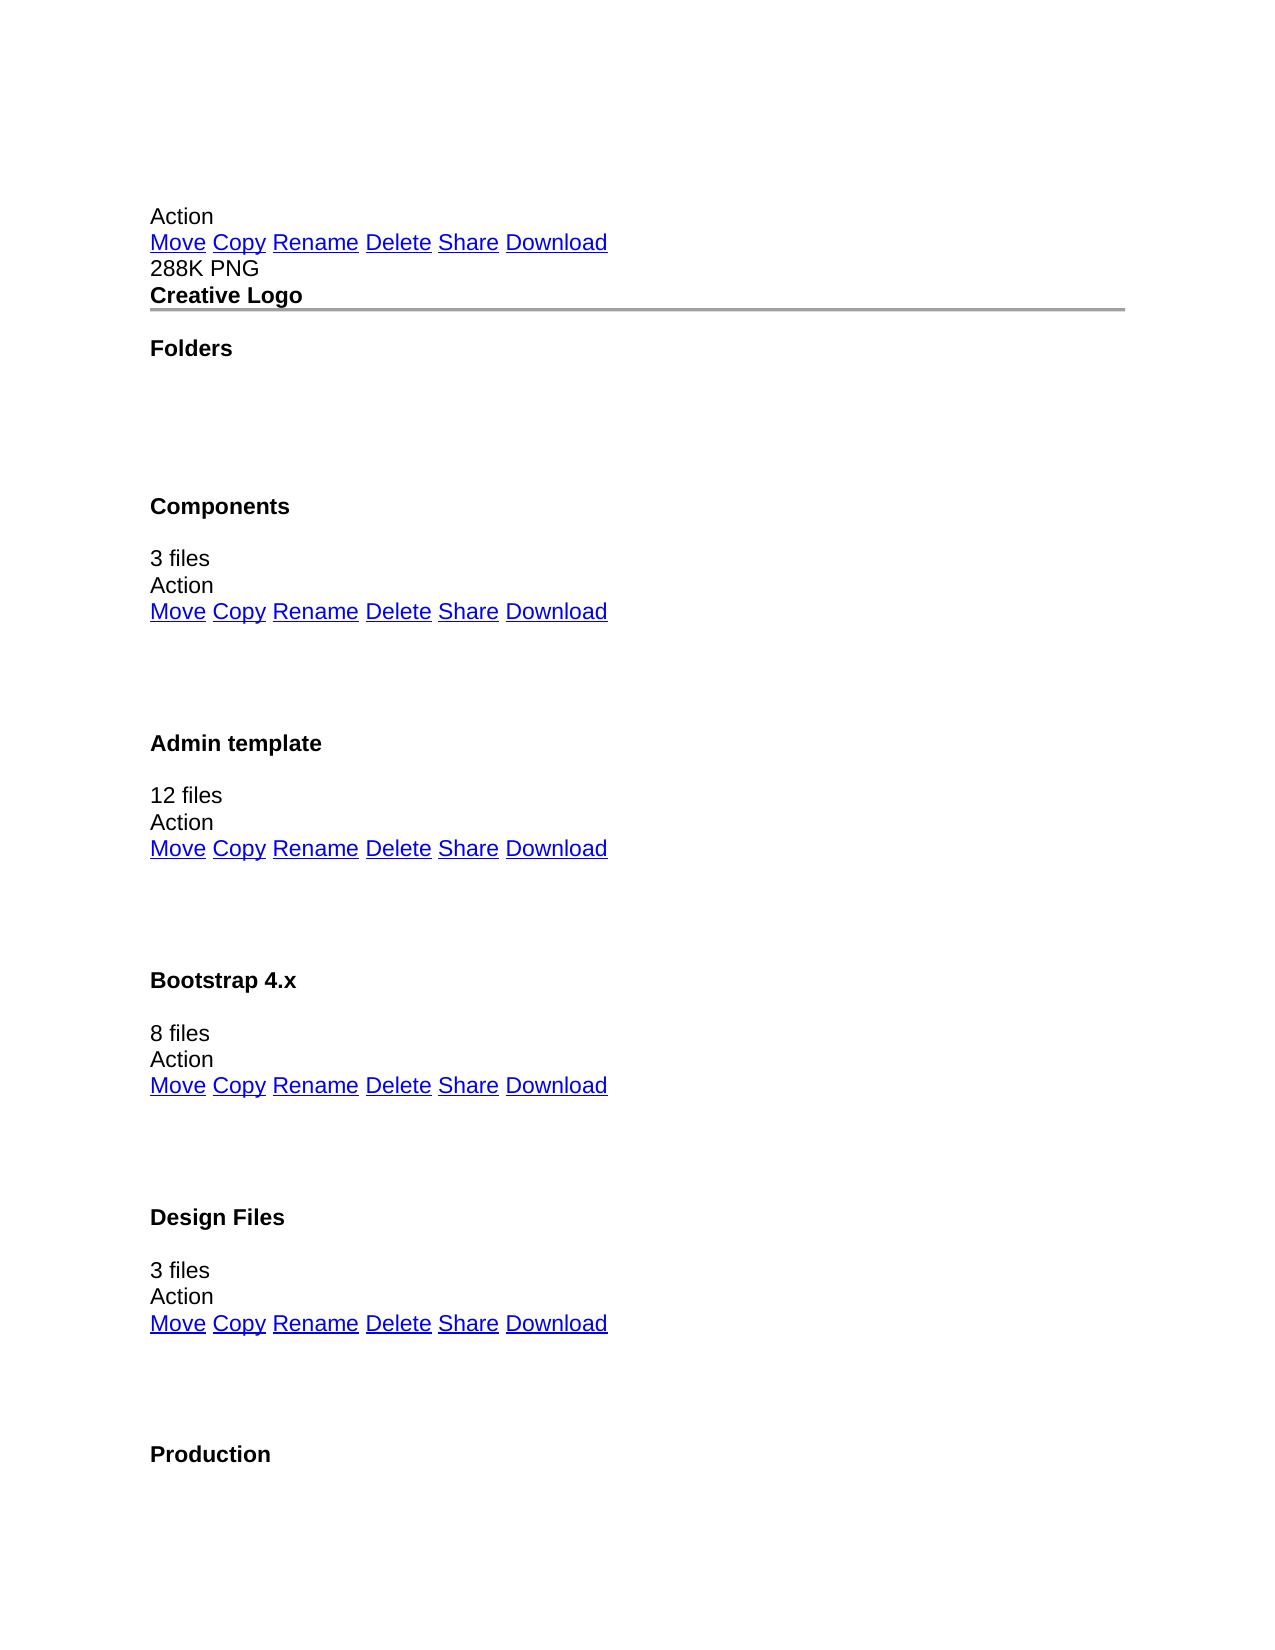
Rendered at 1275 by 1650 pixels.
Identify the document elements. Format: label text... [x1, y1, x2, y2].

text Creative Logo [150, 282, 1125, 308]
text Action [150, 1046, 1125, 1072]
text Move Copy Rename Delete Share Download [150, 835, 1125, 862]
text Action [150, 572, 1125, 598]
text 3 files [150, 1257, 1125, 1283]
text 12 files [150, 782, 1125, 809]
text Production [150, 1441, 1125, 1468]
text Move Copy Rename Delete Share Download [150, 598, 1125, 624]
text 8 files [150, 1020, 1125, 1046]
text 288K PNG [150, 255, 1125, 282]
text Action [150, 809, 1125, 835]
text Bootstrap 4.x [150, 967, 1125, 993]
text Folders [150, 334, 1125, 361]
text Admin template [150, 730, 1125, 756]
text Components [150, 493, 1125, 519]
text 3 files [150, 545, 1125, 572]
text Move Copy Rename Delete Share Download [150, 1309, 1125, 1336]
text Move Copy Rename Delete Share Download [150, 229, 1125, 255]
text Design Files [150, 1204, 1125, 1231]
text Action [150, 1283, 1125, 1309]
text Action [150, 203, 1125, 229]
text Move Copy Rename Delete Share Download [150, 1072, 1125, 1099]
